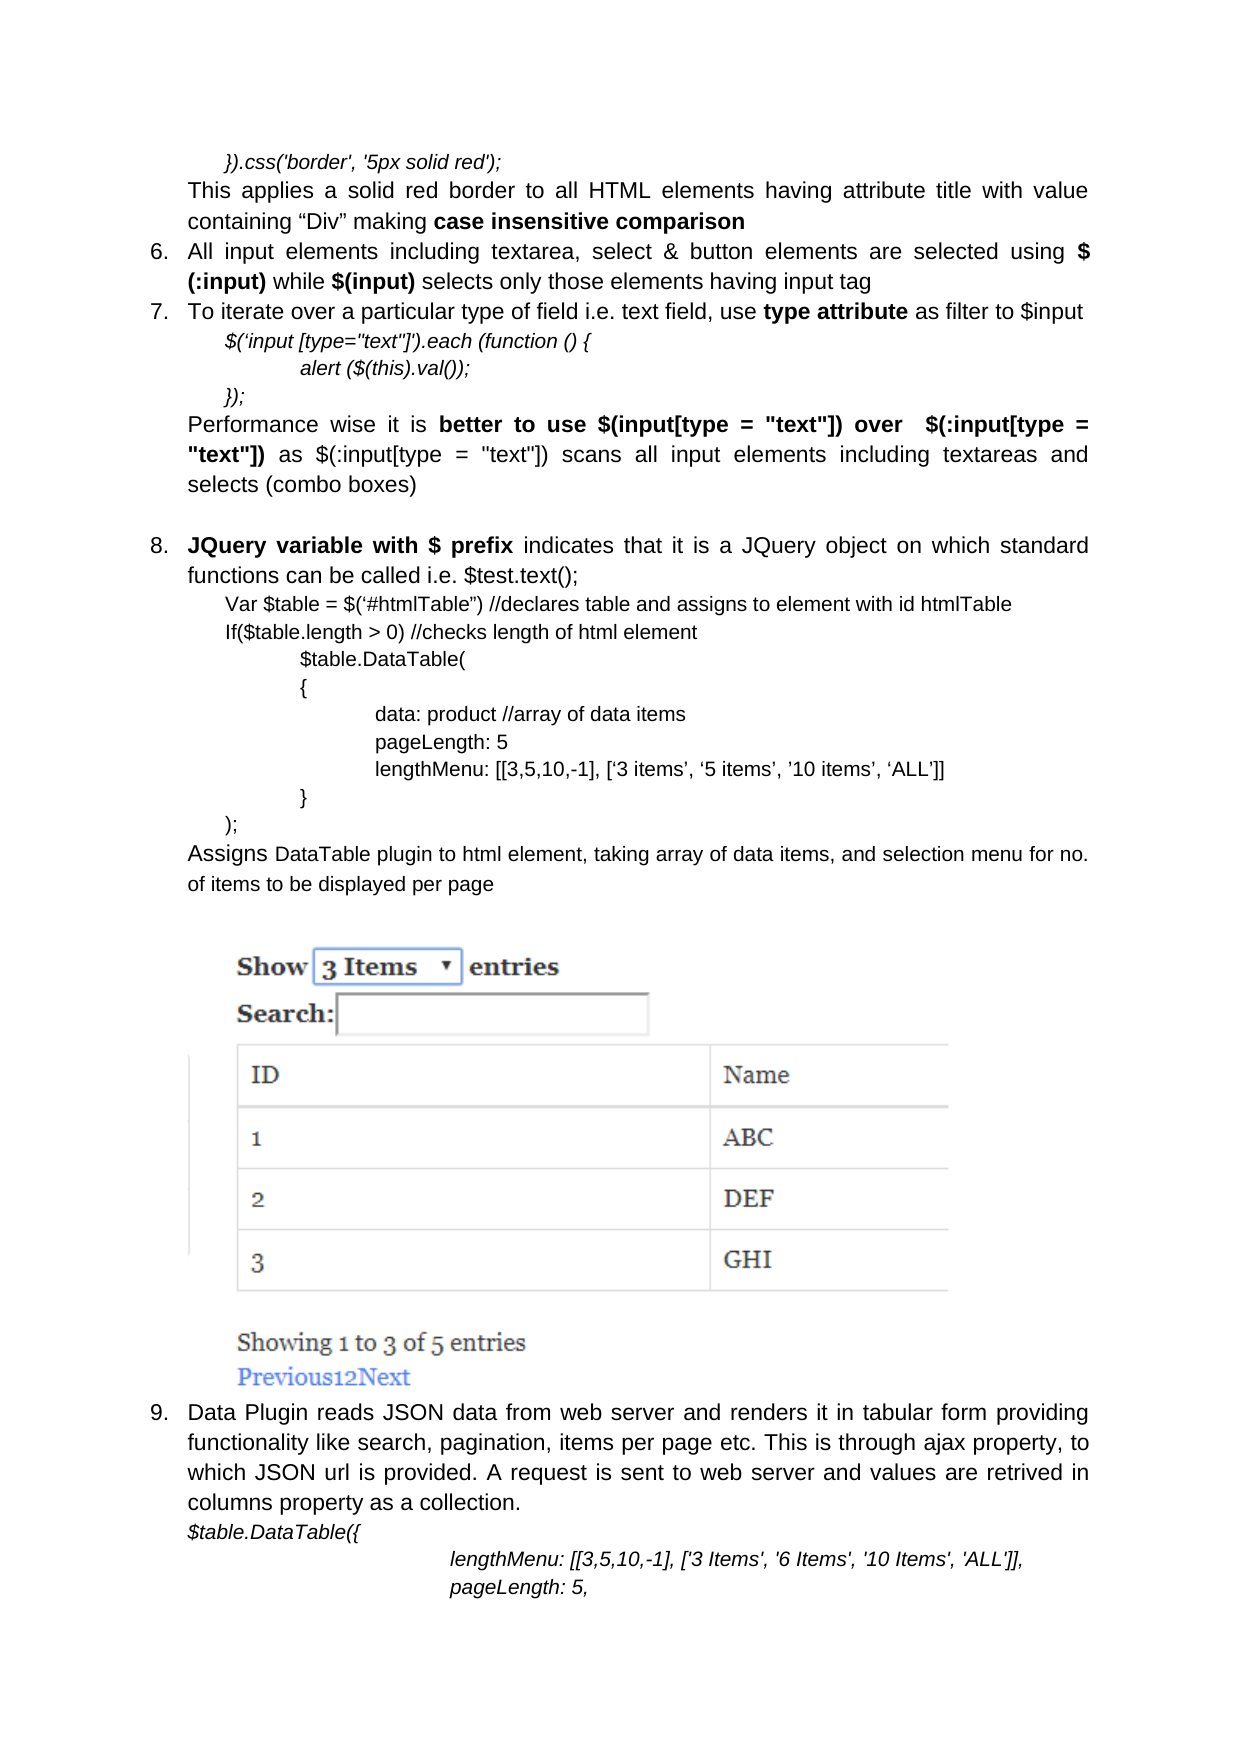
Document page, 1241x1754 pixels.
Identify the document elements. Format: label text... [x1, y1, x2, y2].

text }).css('border', '5px solid red'); [225, 150, 1090, 174]
picture [187, 930, 949, 1395]
text lengthMenu: [[3,5,10,-1], [‘3 items’, ‘5 items’, ’10 items’, ‘ALL’]] [375, 757, 1090, 781]
text lengthMenu: [[3,5,10,-1], ['3 Items', '6 Items', '10 Items', 'ALL']], [150, 1547, 1090, 1571]
text If($table.length > 0) //checks length of html element [225, 620, 1090, 644]
list JQuery variable with $ prefix indicates that it is a JQuery object on which standard functions can be called i.e. $test.text(); [150, 532, 1090, 588]
list All input elements including textarea, select & button elements are selected using $(:input) while $(input) selects only those elements having input tag [150, 238, 1090, 294]
list Performance wise it is better to use $(input[type = "text"]) over $(:input[type = "text"]) as $(:input[type = "text"]) scans all input elements including textareas and selects (combo boxes) [187, 411, 1090, 498]
text pageLength: 5 [375, 730, 1090, 754]
text $table.DataTable( [300, 647, 1090, 671]
text pageLength: 5, [150, 1574, 1090, 1598]
text $(‘input [type="text"]').each (function () { [225, 328, 1090, 352]
text alert ($(this).val()); [225, 356, 1090, 380]
text }); [225, 383, 1090, 407]
list This applies a solid red border to all HTML elements having attribute title with value containing “Div” making case insensitive comparison [187, 177, 1090, 234]
text $table.DataTable({ [150, 1519, 1090, 1543]
text { [300, 675, 1090, 699]
text Var $table = $(‘#htmlTable”) //declares table and assigns to element with id htmlTable [225, 592, 1090, 616]
list Assigns DataTable plugin to html element, taking array of data items, and selection menu for no. of items to be displayed per page [187, 840, 1090, 896]
text data: product //array of data items [375, 702, 1090, 726]
list To iterate over a particular type of field i.e. text field, use type attribute as filter to $input [150, 298, 1090, 325]
text ); [225, 812, 1090, 836]
text } [300, 785, 1090, 809]
